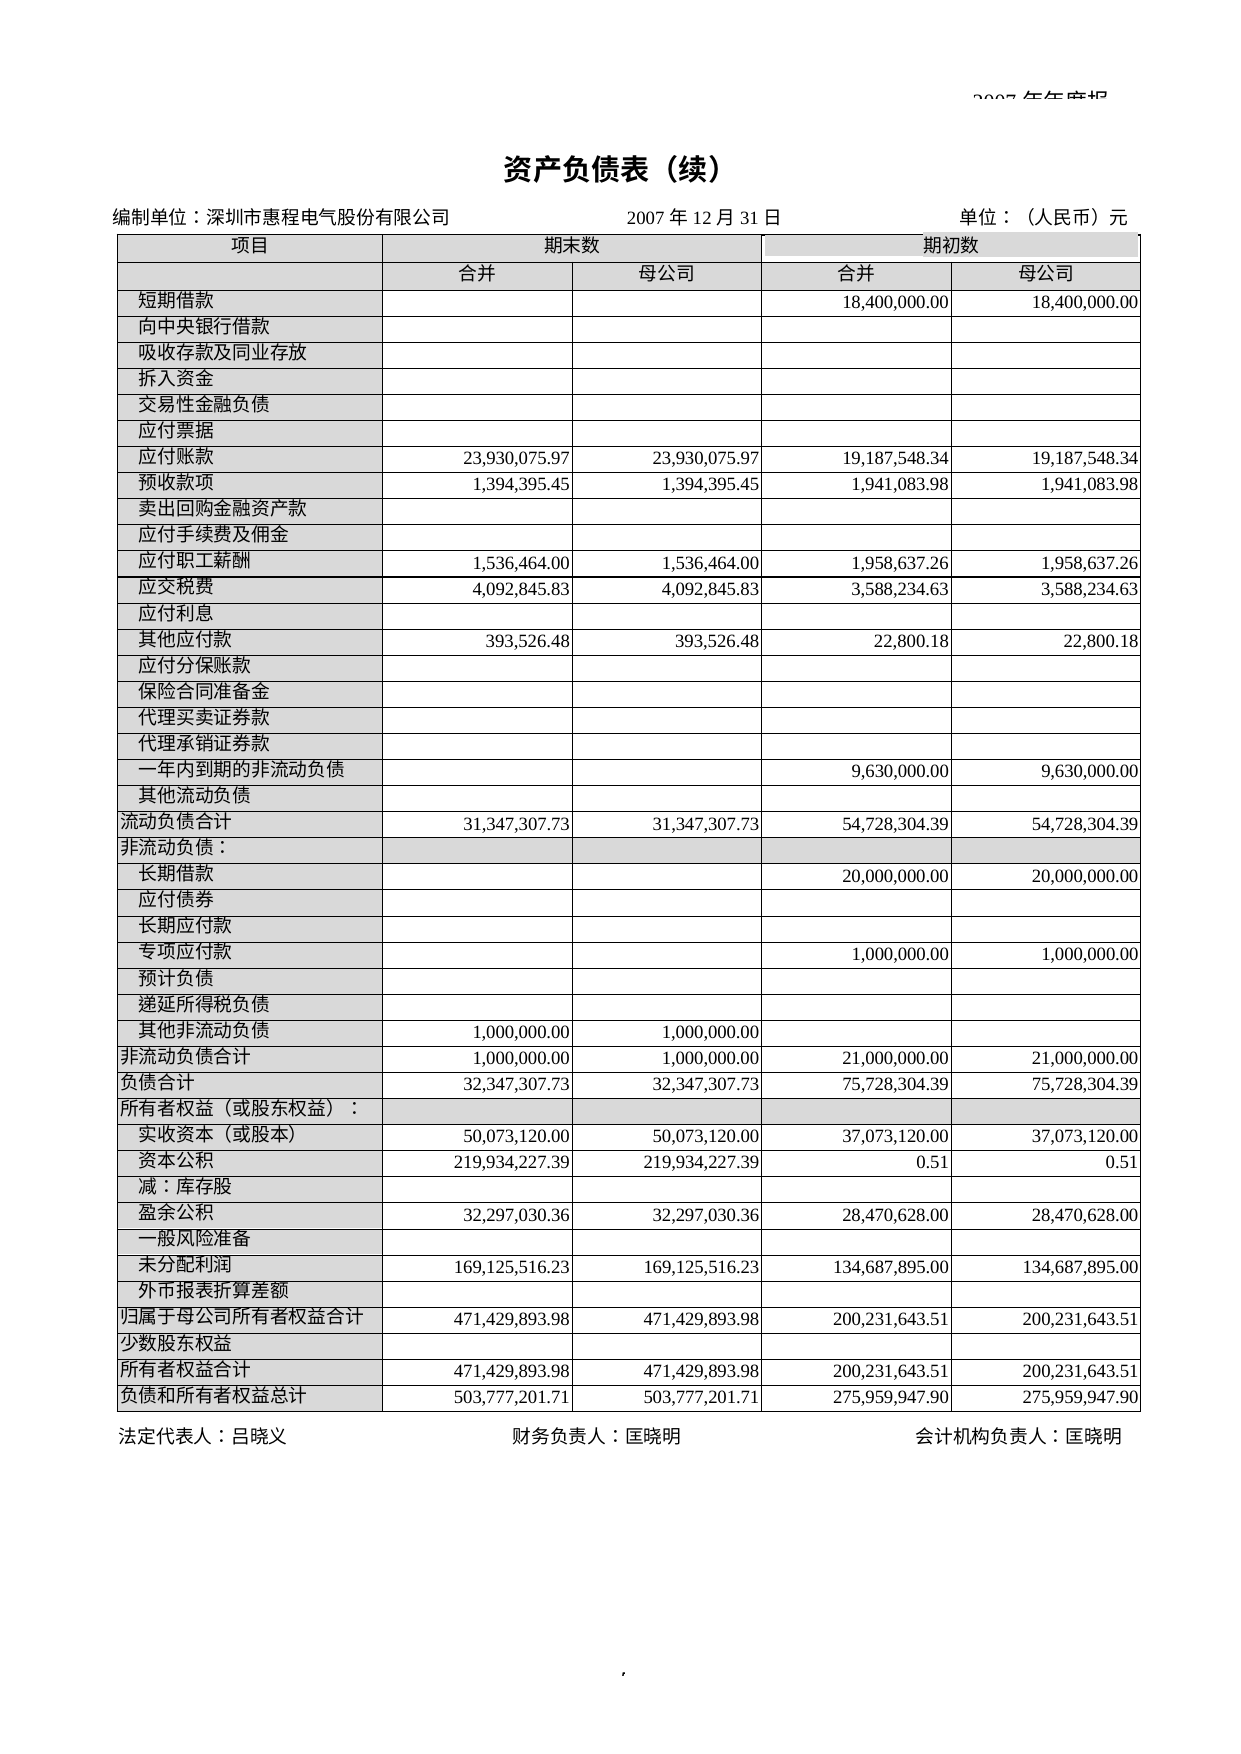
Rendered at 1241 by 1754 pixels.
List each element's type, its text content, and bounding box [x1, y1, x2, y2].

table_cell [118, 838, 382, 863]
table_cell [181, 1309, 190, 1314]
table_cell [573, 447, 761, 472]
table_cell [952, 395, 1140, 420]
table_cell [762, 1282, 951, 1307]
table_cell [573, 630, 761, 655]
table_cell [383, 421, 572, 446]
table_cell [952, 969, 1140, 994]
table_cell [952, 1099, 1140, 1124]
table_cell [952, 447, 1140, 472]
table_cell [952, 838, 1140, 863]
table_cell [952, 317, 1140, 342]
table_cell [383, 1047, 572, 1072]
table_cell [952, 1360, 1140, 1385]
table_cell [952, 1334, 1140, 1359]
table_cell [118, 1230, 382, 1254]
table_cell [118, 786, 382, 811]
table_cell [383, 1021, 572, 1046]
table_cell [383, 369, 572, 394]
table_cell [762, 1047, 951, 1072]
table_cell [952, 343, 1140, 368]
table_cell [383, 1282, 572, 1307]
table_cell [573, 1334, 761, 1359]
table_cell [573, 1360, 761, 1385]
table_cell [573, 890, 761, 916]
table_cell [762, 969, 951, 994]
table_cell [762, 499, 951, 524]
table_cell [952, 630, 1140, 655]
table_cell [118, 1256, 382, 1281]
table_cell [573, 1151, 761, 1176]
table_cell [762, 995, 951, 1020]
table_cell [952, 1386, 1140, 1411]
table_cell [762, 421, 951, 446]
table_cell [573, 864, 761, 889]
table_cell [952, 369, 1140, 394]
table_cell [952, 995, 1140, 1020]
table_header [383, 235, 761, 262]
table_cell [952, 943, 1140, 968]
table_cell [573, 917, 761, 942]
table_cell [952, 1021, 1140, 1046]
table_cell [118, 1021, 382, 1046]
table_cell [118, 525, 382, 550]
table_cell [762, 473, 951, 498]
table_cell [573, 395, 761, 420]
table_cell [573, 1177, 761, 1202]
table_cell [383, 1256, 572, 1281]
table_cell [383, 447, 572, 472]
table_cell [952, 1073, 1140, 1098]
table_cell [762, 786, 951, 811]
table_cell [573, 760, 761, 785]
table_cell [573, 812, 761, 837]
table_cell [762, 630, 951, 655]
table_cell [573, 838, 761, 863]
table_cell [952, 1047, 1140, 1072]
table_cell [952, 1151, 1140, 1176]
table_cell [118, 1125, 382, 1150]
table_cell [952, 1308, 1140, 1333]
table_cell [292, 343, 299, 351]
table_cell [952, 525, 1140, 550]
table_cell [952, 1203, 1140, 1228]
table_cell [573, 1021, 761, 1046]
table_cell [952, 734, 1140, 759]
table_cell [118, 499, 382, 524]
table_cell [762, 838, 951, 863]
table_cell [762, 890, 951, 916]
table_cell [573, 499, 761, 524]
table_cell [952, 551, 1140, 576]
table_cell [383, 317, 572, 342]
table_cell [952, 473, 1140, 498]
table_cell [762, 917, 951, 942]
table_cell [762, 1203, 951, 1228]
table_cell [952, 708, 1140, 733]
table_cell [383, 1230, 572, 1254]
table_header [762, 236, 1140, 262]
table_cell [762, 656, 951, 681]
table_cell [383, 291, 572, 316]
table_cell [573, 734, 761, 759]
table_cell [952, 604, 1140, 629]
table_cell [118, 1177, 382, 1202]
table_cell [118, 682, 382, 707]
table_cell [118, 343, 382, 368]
subtitle 资产负债表（续） [102, 149, 1138, 188]
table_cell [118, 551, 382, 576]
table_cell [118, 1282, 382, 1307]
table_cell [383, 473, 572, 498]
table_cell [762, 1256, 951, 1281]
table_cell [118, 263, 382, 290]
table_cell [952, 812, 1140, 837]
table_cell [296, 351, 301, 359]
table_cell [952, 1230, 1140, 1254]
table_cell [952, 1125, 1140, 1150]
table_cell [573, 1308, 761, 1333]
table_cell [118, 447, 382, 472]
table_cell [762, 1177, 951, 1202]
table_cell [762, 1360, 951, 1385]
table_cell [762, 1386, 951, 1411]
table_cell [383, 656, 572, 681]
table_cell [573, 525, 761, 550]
text 法定代表人：吕晓义 财务负责人：匡晓明 会计机构负责人：匡晓明 [118, 1424, 1155, 1449]
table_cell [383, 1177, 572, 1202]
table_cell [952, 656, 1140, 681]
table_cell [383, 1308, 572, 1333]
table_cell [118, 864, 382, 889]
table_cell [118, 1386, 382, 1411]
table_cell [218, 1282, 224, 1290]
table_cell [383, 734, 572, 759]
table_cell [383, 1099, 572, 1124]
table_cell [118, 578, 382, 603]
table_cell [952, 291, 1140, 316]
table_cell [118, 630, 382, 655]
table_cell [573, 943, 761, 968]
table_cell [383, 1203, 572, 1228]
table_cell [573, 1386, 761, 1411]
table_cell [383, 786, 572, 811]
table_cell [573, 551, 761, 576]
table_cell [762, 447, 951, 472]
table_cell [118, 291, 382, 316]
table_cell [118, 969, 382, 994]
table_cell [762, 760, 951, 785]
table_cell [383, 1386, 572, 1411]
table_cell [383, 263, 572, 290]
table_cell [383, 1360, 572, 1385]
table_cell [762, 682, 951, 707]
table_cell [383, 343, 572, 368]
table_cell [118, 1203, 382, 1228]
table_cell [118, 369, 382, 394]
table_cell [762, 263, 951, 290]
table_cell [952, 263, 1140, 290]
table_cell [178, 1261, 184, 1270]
text 编制单位：深圳市惠程电气股份有限公司 2007 年 12 月 31 日 单位：（人民币）元 [102, 204, 1138, 229]
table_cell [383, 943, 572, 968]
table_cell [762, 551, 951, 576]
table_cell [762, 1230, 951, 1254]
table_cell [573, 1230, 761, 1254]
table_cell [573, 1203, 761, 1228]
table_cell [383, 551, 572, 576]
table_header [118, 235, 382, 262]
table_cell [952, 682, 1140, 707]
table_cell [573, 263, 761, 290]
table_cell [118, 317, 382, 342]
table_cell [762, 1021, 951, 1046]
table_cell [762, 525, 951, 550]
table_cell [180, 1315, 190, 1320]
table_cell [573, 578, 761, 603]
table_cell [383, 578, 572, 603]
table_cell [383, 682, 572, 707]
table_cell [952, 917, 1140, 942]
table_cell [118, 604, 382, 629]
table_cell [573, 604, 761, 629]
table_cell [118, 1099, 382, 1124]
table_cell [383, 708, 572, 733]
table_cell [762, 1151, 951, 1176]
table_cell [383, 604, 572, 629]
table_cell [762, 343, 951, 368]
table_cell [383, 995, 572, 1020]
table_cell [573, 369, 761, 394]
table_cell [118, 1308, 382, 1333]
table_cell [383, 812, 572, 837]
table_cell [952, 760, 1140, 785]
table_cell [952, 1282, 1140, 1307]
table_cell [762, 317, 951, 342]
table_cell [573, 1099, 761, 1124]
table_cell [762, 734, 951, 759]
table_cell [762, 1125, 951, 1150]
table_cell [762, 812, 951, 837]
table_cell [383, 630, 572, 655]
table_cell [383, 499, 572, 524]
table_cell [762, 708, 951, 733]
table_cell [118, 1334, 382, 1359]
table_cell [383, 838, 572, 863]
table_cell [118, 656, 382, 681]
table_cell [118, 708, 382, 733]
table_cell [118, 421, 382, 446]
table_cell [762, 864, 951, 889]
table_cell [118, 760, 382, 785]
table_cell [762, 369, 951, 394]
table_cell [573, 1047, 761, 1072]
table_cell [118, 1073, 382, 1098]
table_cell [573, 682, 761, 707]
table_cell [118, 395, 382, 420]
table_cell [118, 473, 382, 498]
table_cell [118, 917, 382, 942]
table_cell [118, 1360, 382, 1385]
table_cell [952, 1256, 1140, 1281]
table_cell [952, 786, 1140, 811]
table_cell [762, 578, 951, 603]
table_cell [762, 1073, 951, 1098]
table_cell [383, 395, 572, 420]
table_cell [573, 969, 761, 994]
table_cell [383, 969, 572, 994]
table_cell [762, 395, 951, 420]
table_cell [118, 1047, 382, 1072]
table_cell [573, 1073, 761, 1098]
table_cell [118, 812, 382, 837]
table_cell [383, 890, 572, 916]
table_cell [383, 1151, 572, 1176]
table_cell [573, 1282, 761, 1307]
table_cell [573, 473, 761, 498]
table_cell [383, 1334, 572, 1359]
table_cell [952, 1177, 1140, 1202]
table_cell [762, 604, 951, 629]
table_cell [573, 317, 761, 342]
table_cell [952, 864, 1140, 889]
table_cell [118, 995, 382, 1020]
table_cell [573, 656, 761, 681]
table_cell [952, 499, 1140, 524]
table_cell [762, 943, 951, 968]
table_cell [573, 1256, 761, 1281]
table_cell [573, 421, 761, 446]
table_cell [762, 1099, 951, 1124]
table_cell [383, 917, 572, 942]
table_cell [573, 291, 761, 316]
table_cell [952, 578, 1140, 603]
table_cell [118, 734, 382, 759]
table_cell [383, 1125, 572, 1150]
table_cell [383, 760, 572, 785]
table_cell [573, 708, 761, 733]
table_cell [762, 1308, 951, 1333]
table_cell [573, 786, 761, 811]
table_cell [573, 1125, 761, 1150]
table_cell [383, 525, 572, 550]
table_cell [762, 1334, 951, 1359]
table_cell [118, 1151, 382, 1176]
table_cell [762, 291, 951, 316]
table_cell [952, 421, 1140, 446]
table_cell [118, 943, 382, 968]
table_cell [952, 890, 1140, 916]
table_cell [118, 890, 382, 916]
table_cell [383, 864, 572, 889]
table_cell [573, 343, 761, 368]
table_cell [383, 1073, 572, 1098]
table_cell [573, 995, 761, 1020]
